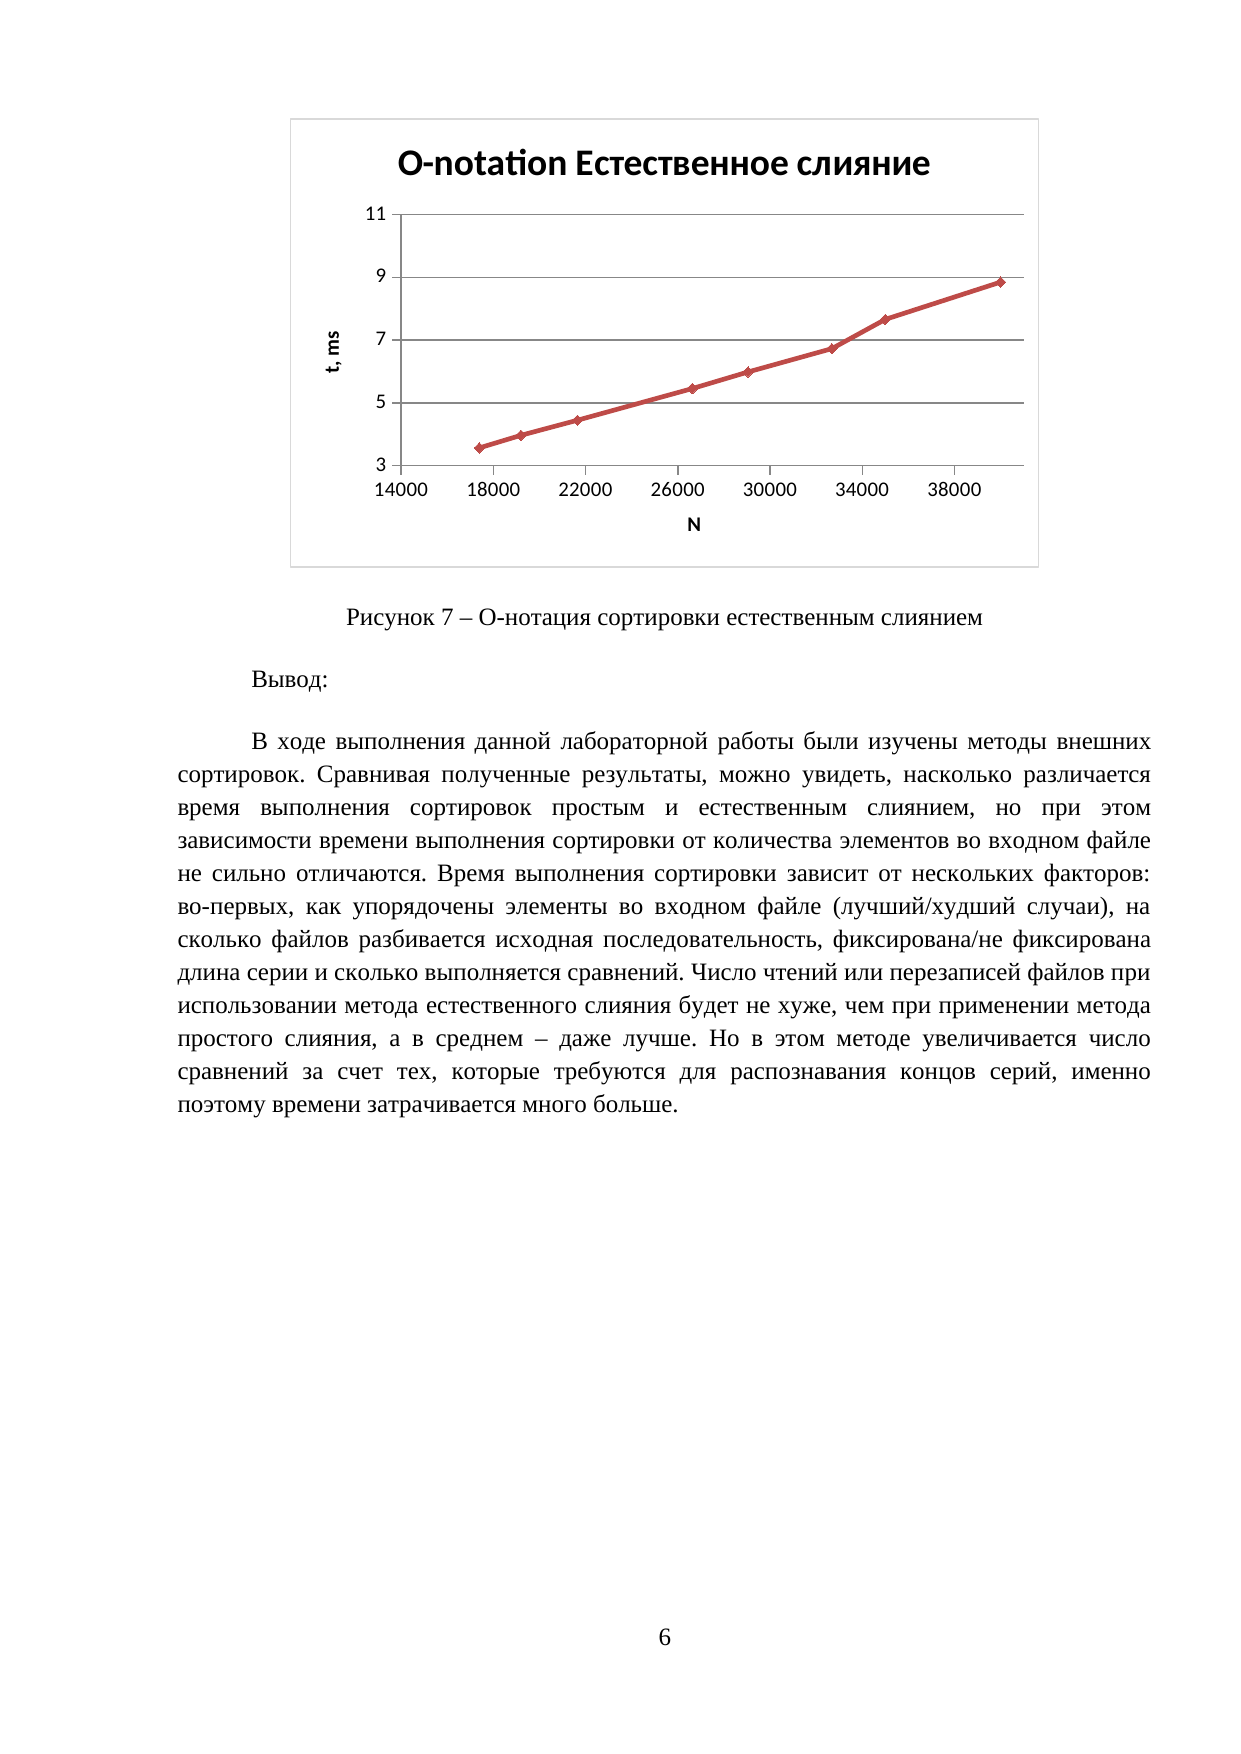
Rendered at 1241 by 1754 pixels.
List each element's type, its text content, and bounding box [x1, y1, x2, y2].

text В ходе выполнения данной лабораторной работы были изучены методы внешних сортировок. Сравнивая полученные результаты, можно увидеть, насколько различается время выполнения сортировок простым и естественным слиянием, но при этом зависимости времени выполнения сортировки от количества элементов во входном файле не сильно отличаются. Время выполнения сортировки зависит от нескольких факторов: во-первых, как упорядочены элементы во входном файле (лучший/худший случаи), на сколько файлов разбивается исходная последовательность, фиксирована/не фиксирована длина серии и сколько выполняется сравнений. Число чтений или перезаписей файлов при использовании метода естественного слияния будет не хуже, чем при применении метода простого слияния, а в среднем – даже лучше. Но в этом методе увеличивается число сравнений за счет тех, которые требуются для распознавания концов серий, именно поэтому времени затрачивается много больше. [177, 726, 1152, 1118]
text Вывод: [177, 664, 1152, 692]
text Рисунок 7 – О-нотация сортировки естественным слиянием [177, 602, 1152, 630]
